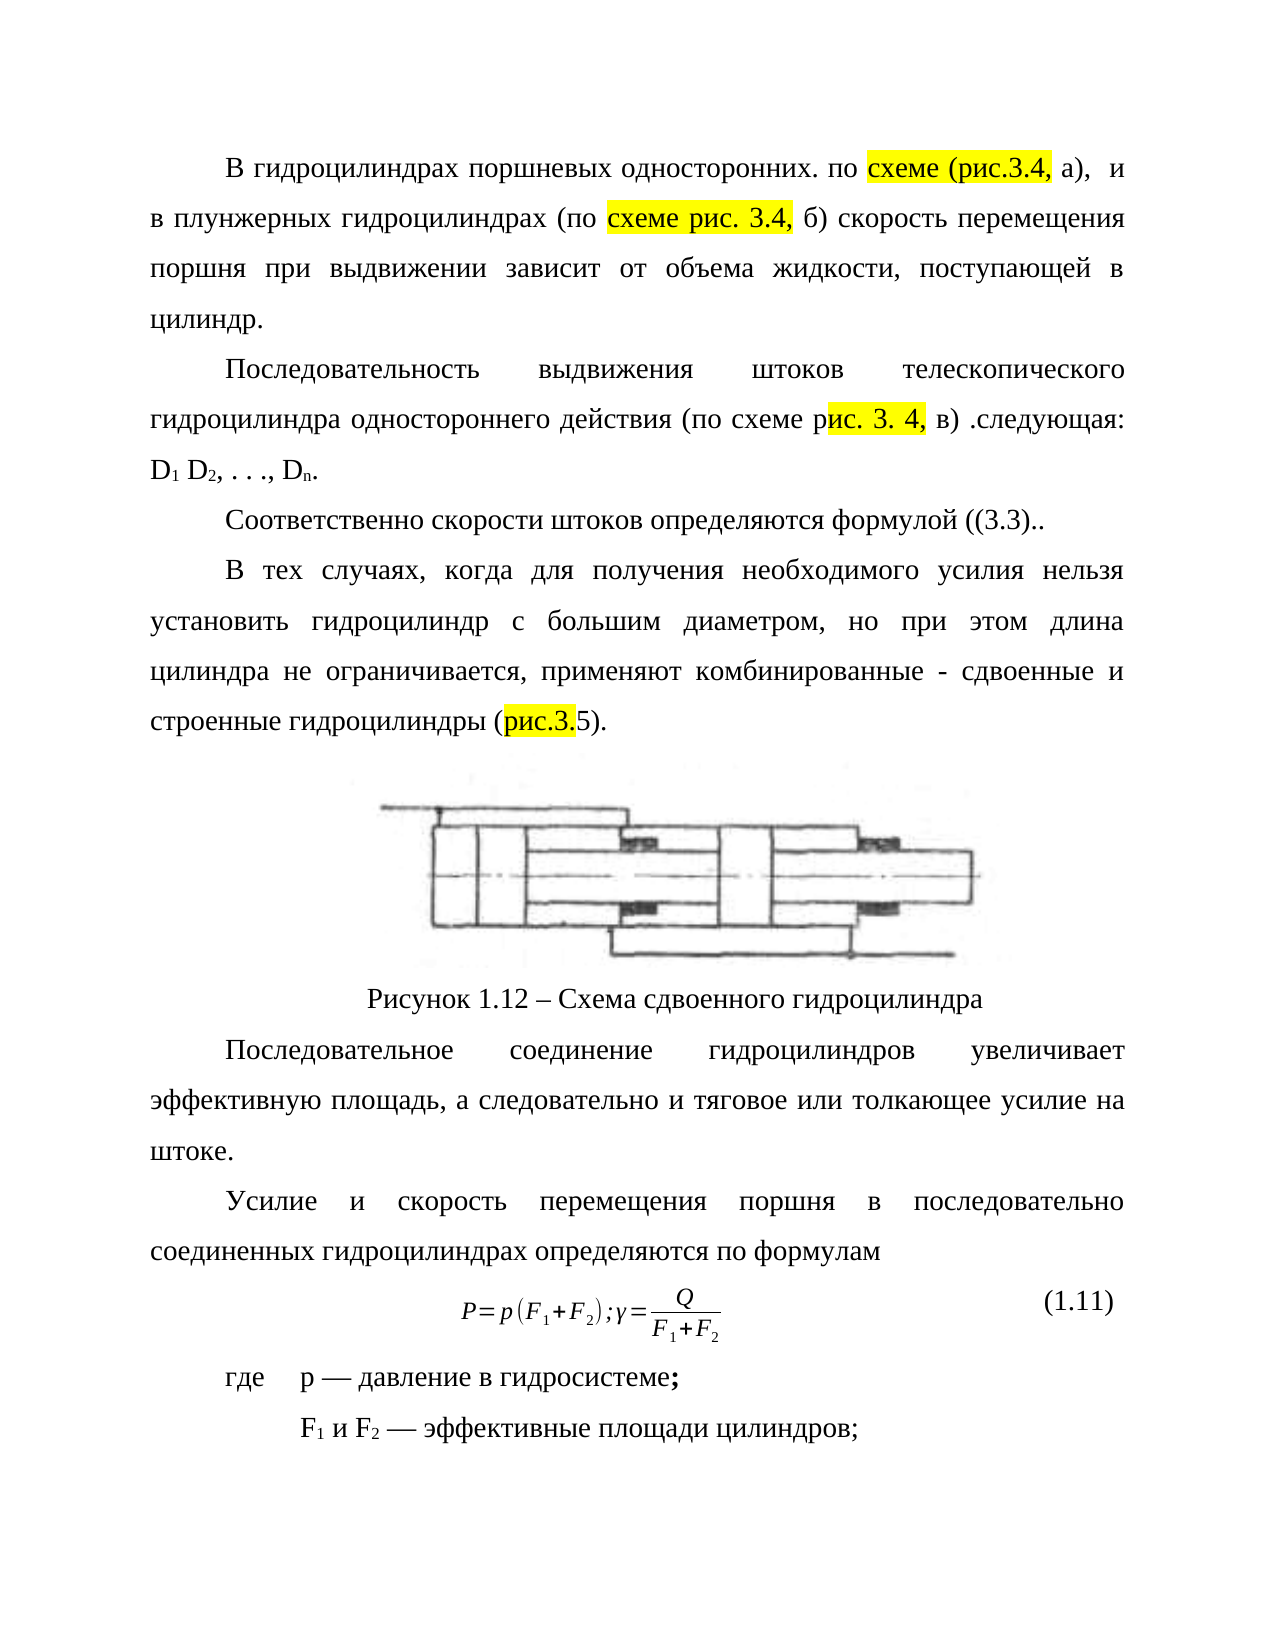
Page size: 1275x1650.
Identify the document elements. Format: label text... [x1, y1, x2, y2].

text В тех случаях, когда для получения необходимого усилия нельзя установить гидроцилиндр с большим диаметром, но при этом длина цилиндра не ограничивается, применяют комбинированные - сдвоенные и строенные гидроцилиндры (рис.3.5). [150, 552, 1125, 737]
text Последовательное соединение гидроцилиндров увеличивает эффективную площадь, а следовательно и тяговое или толкающее усилие на штоке. [150, 1032, 1125, 1166]
table_header [150, 1284, 1032, 1359]
text где р — давление в гидросистеме; [150, 1359, 1125, 1393]
text Усилие и скорость перемещения поршня в последовательно соединенных гидроцилиндрах определяются по формулам [150, 1183, 1125, 1267]
table_header (1.11) [1032, 1284, 1125, 1359]
picture [338, 753, 1012, 968]
text F1 и F2 — эффективные площади цилиндров; [225, 1410, 1125, 1443]
text В гидроцилиндрах поршневых односторонних. по схеме (рис.3.4, а), и в плунжерных гидроцилиндрах (по схеме рис. 3.4, б) скорость перемещения поршня при выдвижении зависит от объема жидкости, поступающей в цилиндр. [150, 150, 1125, 334]
text Соответственно скорости штоков определяются формулой ((3.3).. [150, 502, 1125, 536]
text Последовательность выдвижения штоков телескопического гидроцилиндра одностороннего действия (по схеме рис. 3. 4, в) .следующая: D1 D2, . . ., Dn. [150, 351, 1125, 485]
